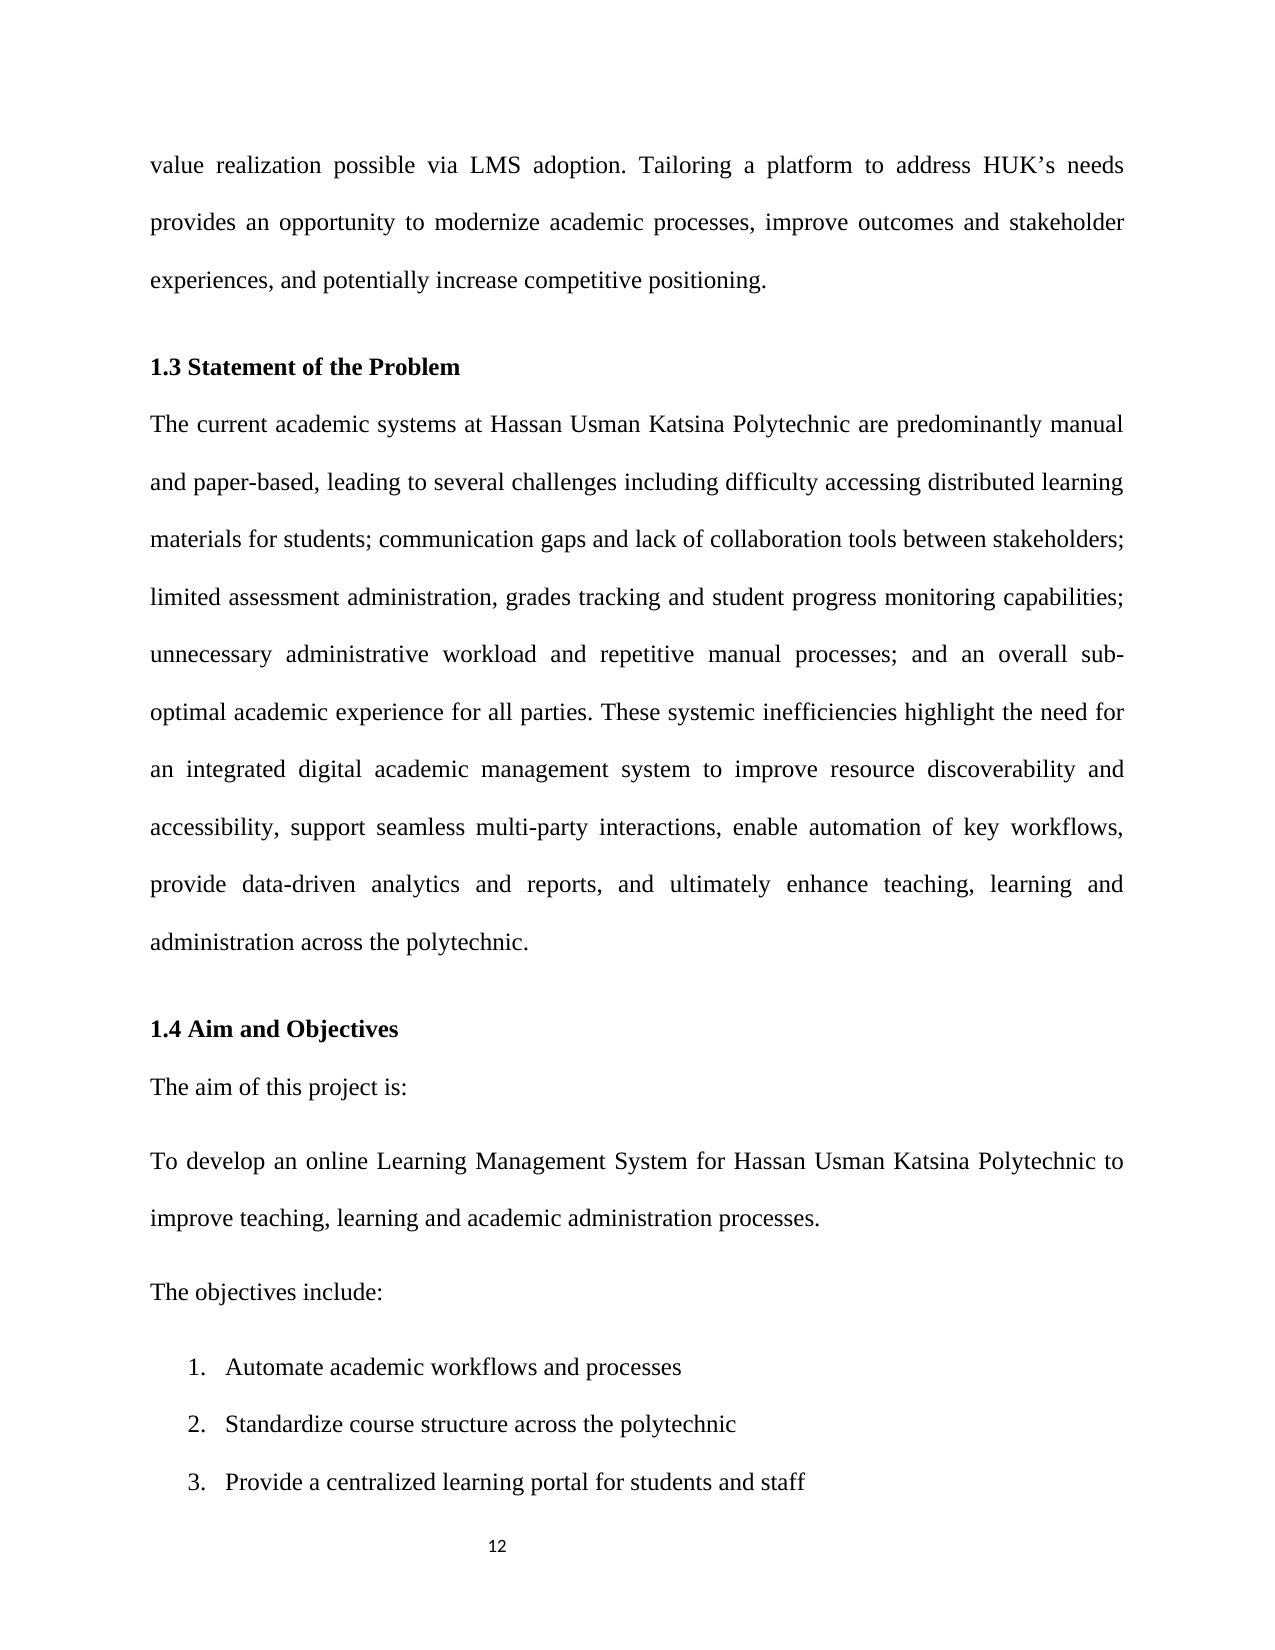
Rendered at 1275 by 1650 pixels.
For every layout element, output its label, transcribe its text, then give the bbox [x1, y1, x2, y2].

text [150, 150, 1125, 294]
subtitle 1.4 Aim and Objectives [150, 1014, 1125, 1042]
text The objectives include: [150, 1277, 1125, 1306]
text The current academic systems at Hassan Usman Katsina Polytechnic are predominantly manual and paper-based, leading to several challenges including difficulty accessing distributed learning materials for students; communication gaps and lack of collaboration tools between stakeholders; limited assessment administration, grades tracking and student progress monitoring capabilities; unnecessary administrative workload and repetitive manual processes; and an overall sub-optimal academic experience for all parties. These systemic inefficiencies highlight the need for an integrated digital academic management system to improve resource discoverability and accessibility, support seamless multi-party interactions, enable automation of key workflows, provide data-driven analytics and reports, and ultimately enhance teaching, learning and administration across the polytechnic. [150, 409, 1125, 956]
text The aim of this project is: [150, 1072, 1125, 1100]
subtitle 1.3 Statement of the Problem [150, 352, 1125, 380]
list Standardize course structure across the polytechnic [187, 1409, 1125, 1438]
list Automate academic workflows and processes [187, 1352, 1125, 1380]
list Provide a centralized learning portal for students and staff [187, 1467, 1125, 1495]
text To develop an online Learning Management System for Hassan Usman Katsina Polytechnic to improve teaching, learning and academic administration processes. [150, 1146, 1125, 1232]
